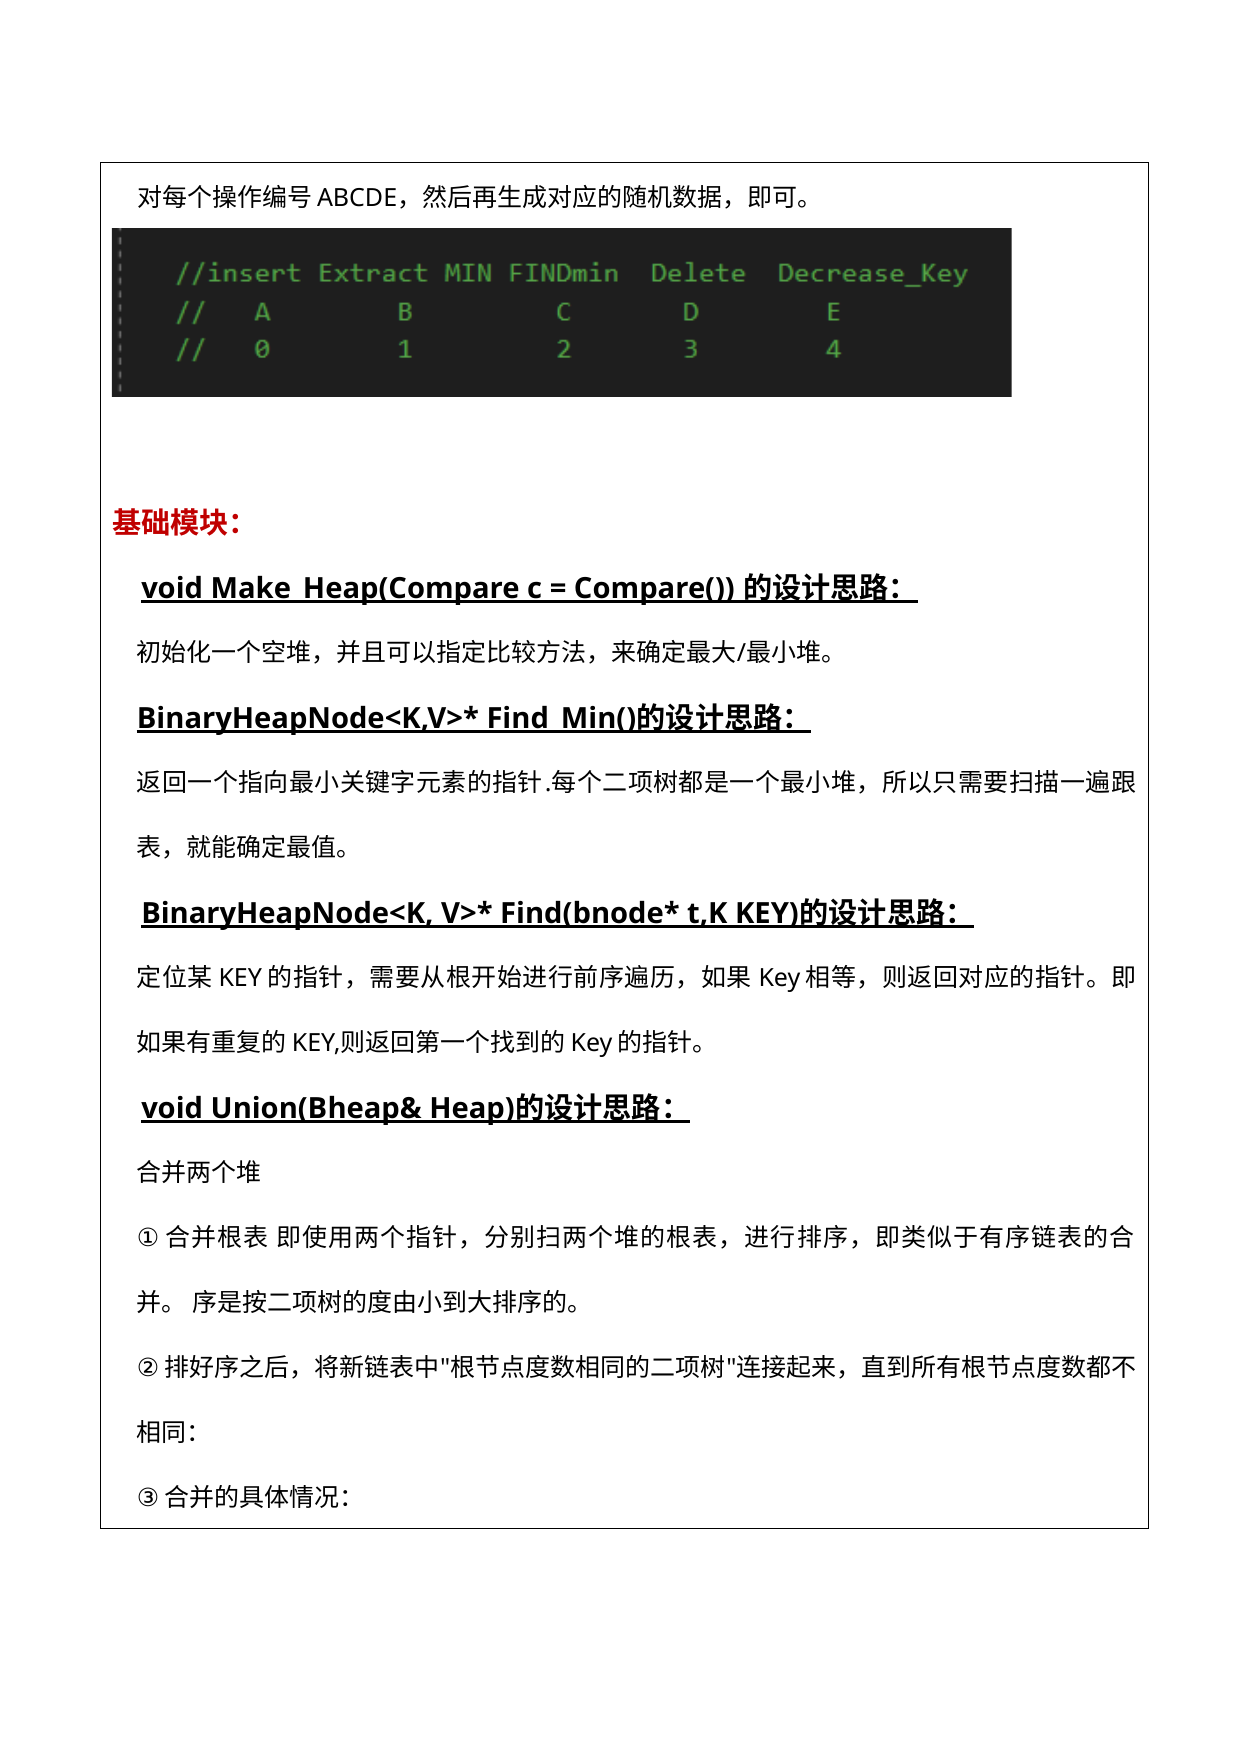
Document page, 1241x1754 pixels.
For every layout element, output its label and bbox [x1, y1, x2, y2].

picture [111, 228, 1012, 397]
table_cell [101, 163, 1148, 1528]
